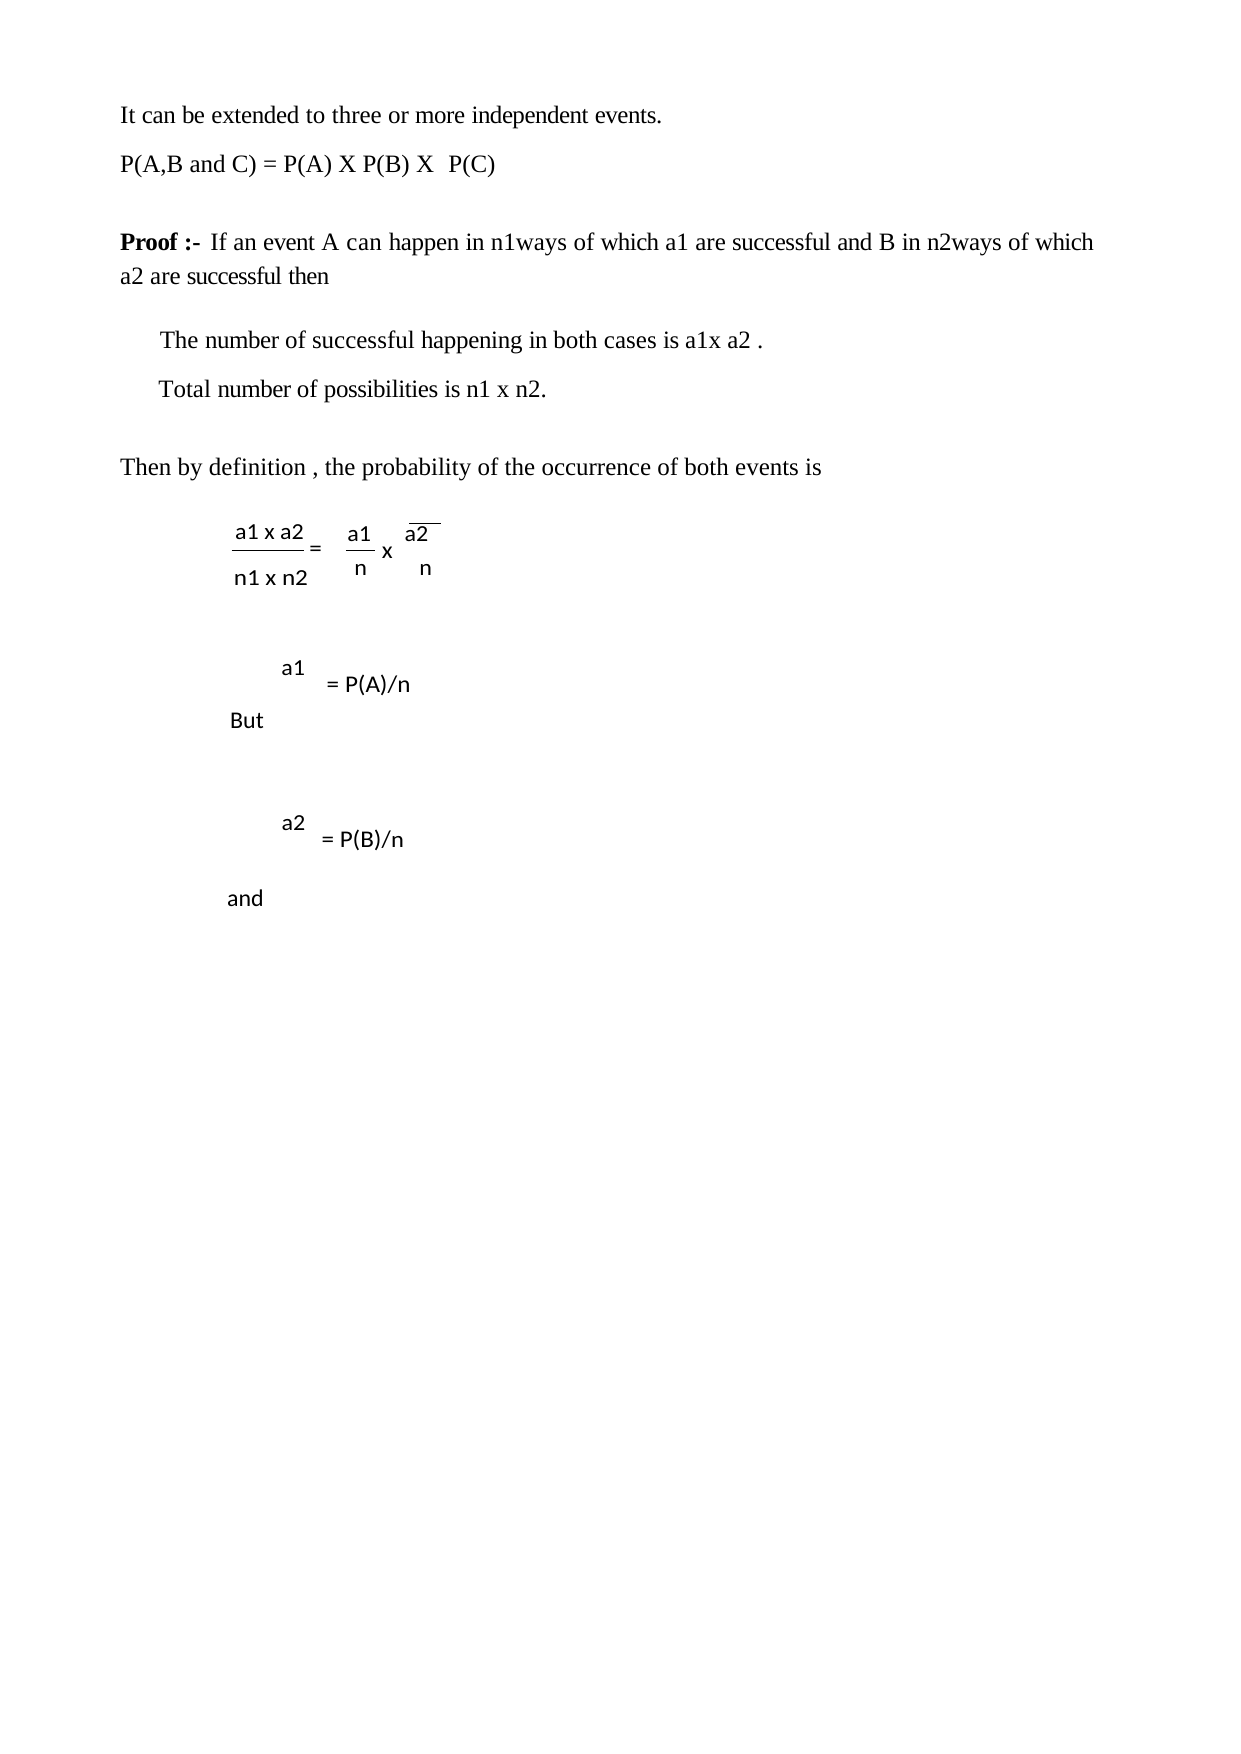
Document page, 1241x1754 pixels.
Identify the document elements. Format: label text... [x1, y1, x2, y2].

text a1 x a2 n n [347, 515, 441, 582]
text Proof :- If an event A can happen in n1ways of which a1 are successful and B in n2ways of which a2 are successful then [120, 227, 1117, 290]
text a2 = P(B)/n [281, 817, 1117, 855]
text a1 x a2 = [235, 510, 330, 547]
text It can be extended to three or more independent events. P(A,B and C) = P(A) X P(B) X P(C) [120, 100, 678, 178]
text Then by definition , the probability of the occurrence of both events is [120, 452, 1117, 481]
text and [104, 883, 263, 912]
text a1 = P(A)/n [281, 663, 1117, 700]
text n1 x n2 [233, 568, 330, 590]
text But [104, 706, 263, 735]
text The number of successful happening in both cases is a1x a2 . Total number of possibilities is n1 x n2. [158, 325, 813, 403]
